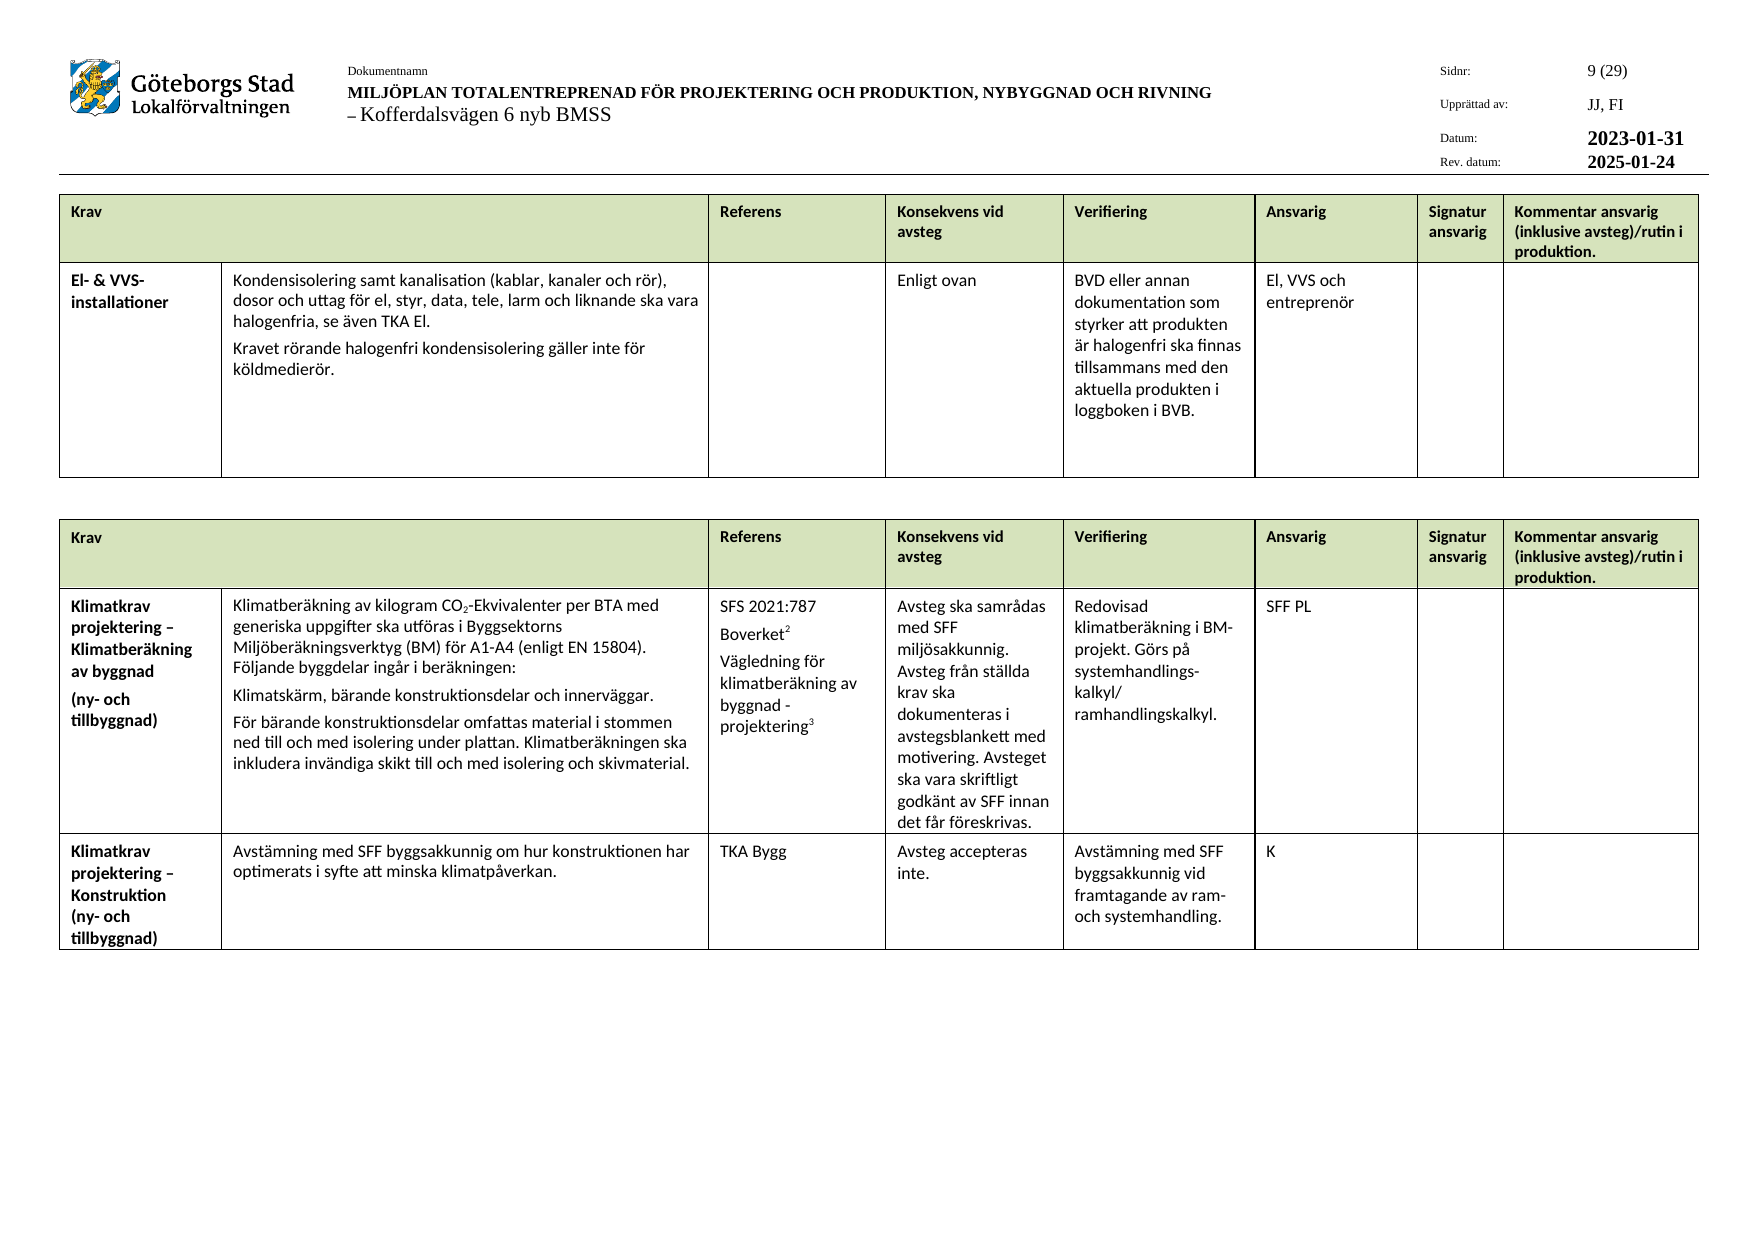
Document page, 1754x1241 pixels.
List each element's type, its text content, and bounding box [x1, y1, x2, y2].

table_cell Klimatkrav projektering – Klimatberäkning av byggnad (ny- och tillbyggnad) [60, 589, 221, 833]
table_header Konsekvens vid avsteg [886, 195, 1063, 262]
table_cell [1418, 834, 1503, 949]
table_header Verifiering [1064, 195, 1254, 262]
table_cell K [1256, 834, 1417, 949]
table_header Krav [60, 195, 708, 262]
table_cell Redovisad klimatberäkning i BM-projekt. Görs på systemhandlings-kalkyl/ ramhandlingskalkyl. [1064, 589, 1254, 833]
table_cell SFF PL [1256, 589, 1417, 833]
table_header Konsekvens vid avsteg [886, 520, 1063, 587]
table_header Verifiering [1064, 520, 1254, 587]
table_header Ansvarig [1256, 195, 1417, 262]
table_cell [709, 263, 885, 477]
table_cell El- & VVS-installationer [60, 263, 221, 477]
table_cell Kondensisolering samt kanalisation (kablar, kanaler och rör), dosor och uttag för el, styr, data, tele, larm och liknande ska vara halogenfria, se även TKA El. Kravet rörande halogenfri kondensisolering gäller inte för köldmedierör. [222, 263, 708, 477]
table_cell Enligt ovan [886, 263, 1063, 477]
table_header Krav [60, 520, 708, 587]
table_header Kommentar ansvarig (inklusive avsteg)/rutin i produktion. [1504, 520, 1698, 587]
table_header Referens [709, 195, 885, 262]
table_cell Klimatkrav projektering – Konstruktion (ny- och tillbyggnad) [60, 834, 221, 949]
table_cell TKA Bygg [709, 834, 885, 949]
table_cell Avsteg accepteras inte. [886, 834, 1063, 949]
table_cell [1418, 263, 1503, 477]
table_cell [1504, 589, 1698, 833]
table_cell BVD eller annan dokumentation som styrker att produkten är halogenfri ska finnas tillsammans med den aktuella produkten i loggboken i BVB. [1064, 263, 1254, 477]
table_cell [1418, 589, 1503, 833]
table_cell Avstämning med SFF byggsakkunnig vid framtagande av ram- och systemhandling. [1064, 834, 1254, 949]
table_cell Klimatberäkning av kilogram CO2-Ekvivalenter per BTA med generiska uppgifter ska utföras i Byggsektorns Miljöberäkningsverktyg (BM) för A1-A4 (enligt EN 15804). Följande byggdelar ingår i beräkningen: Klimatskärm, bärande konstruktionsdelar och innerväggar. För bärande konstruktionsdelar omfattas material i stommen ned till och med isolering under plattan. Klimatberäkningen ska inkludera invändiga skikt till och med isolering och skivmaterial. [222, 589, 708, 833]
table_cell Avsteg ska samrådas med SFF miljösakkunnig. Avsteg från ställda krav ska dokumenteras i avstegsblankett med motivering. Avsteget ska vara skriftligt godkänt av SFF innan det får föreskrivas. [886, 589, 1063, 833]
table_header Referens [709, 520, 885, 587]
table_cell [1504, 263, 1698, 477]
table_header Signatur ansvarig [1418, 195, 1503, 262]
table_header Ansvarig [1256, 520, 1417, 587]
table_header Signatur ansvarig [1418, 520, 1503, 587]
table_header Kommentar ansvarig (inklusive avsteg)/rutin i produktion. [1504, 195, 1698, 262]
table_cell Avstämning med SFF byggsakkunnig om hur konstruktionen har optimerats i syfte att minska klimatpåverkan. [222, 834, 708, 949]
table_cell El, VVS och entreprenör [1256, 263, 1417, 477]
table_cell [1504, 834, 1698, 949]
table_cell SFS 2021:787 Boverket Vägledning för klimatberäkning av byggnad - projektering [709, 589, 885, 833]
